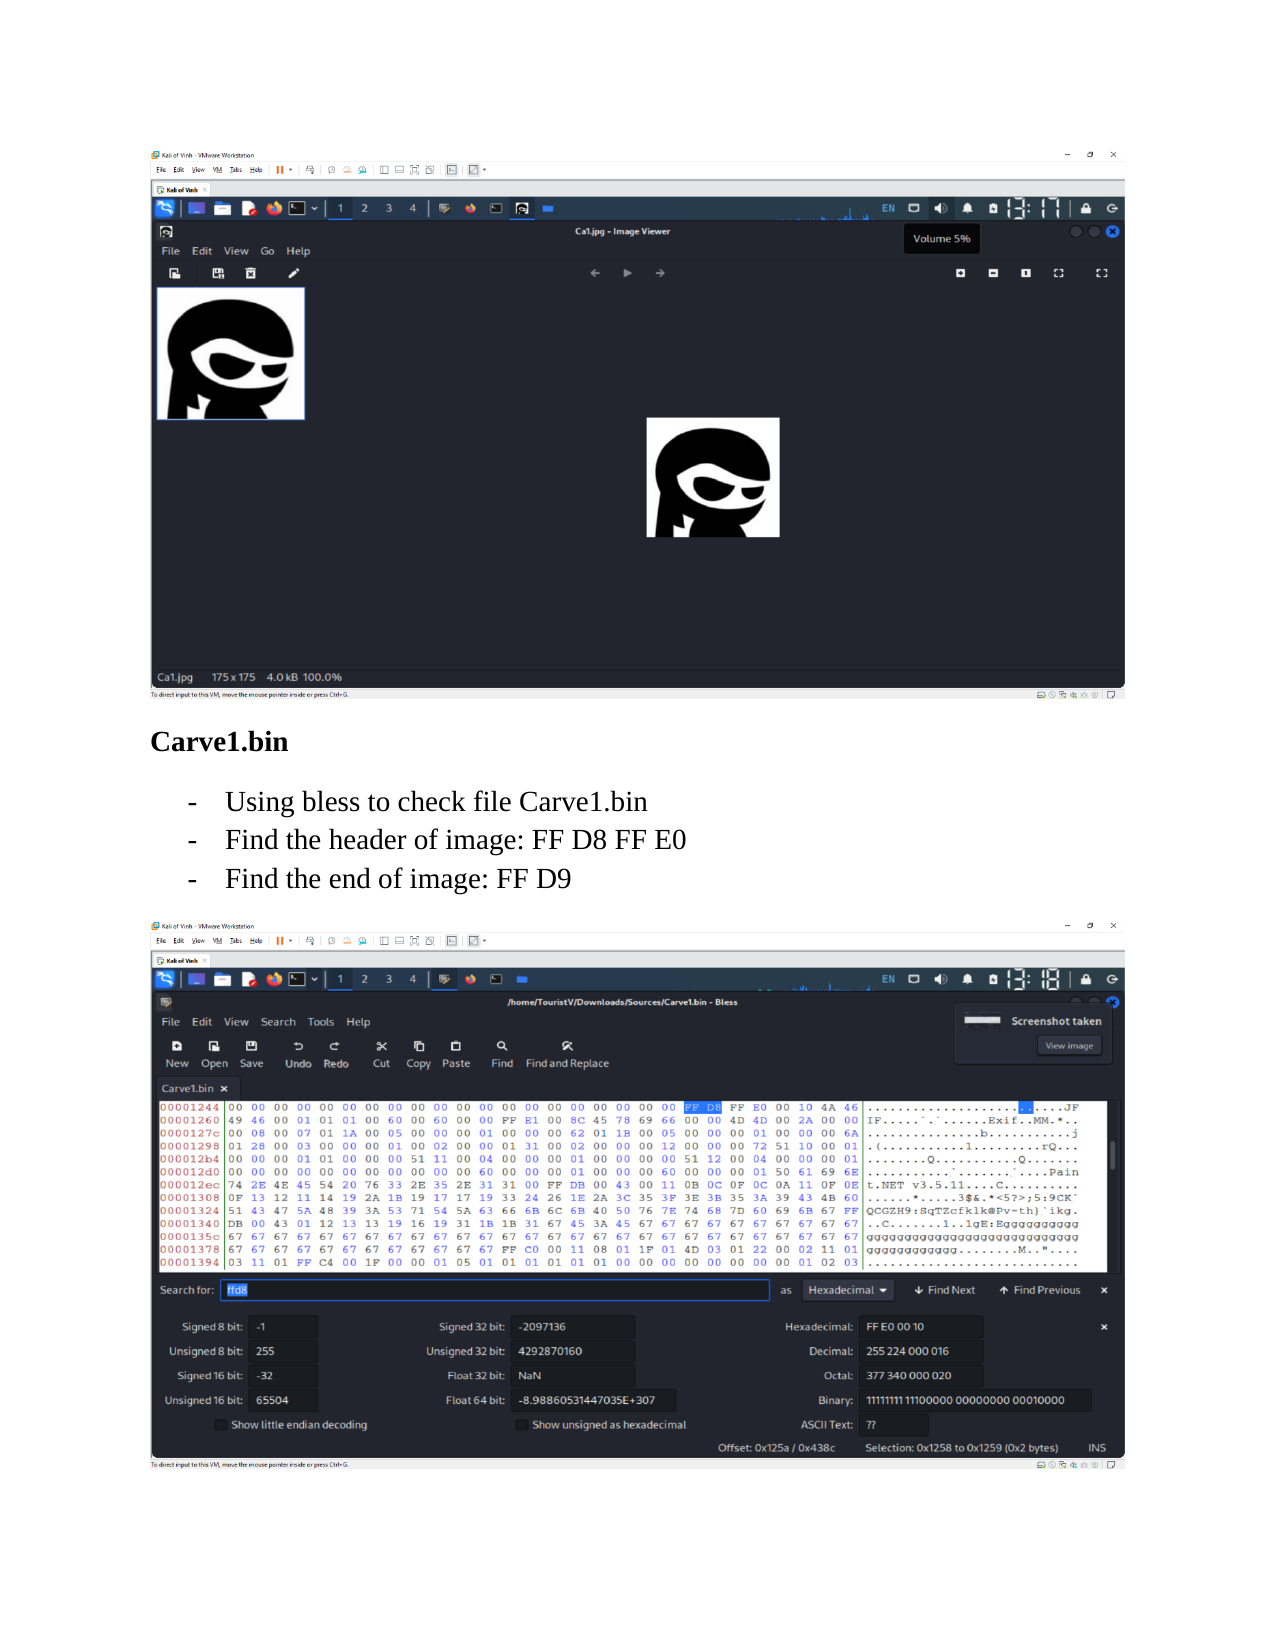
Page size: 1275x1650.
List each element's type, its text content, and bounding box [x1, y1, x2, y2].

list Using bless to check file Carve1.bin [187, 784, 1125, 817]
picture [150, 150, 1125, 699]
list Find the header of image: FF D8 FF E0 [187, 822, 1125, 856]
list Find the end of image: FF D9 [187, 861, 1125, 894]
text Carve1.bin [150, 724, 1125, 758]
picture [150, 920, 1125, 1469]
